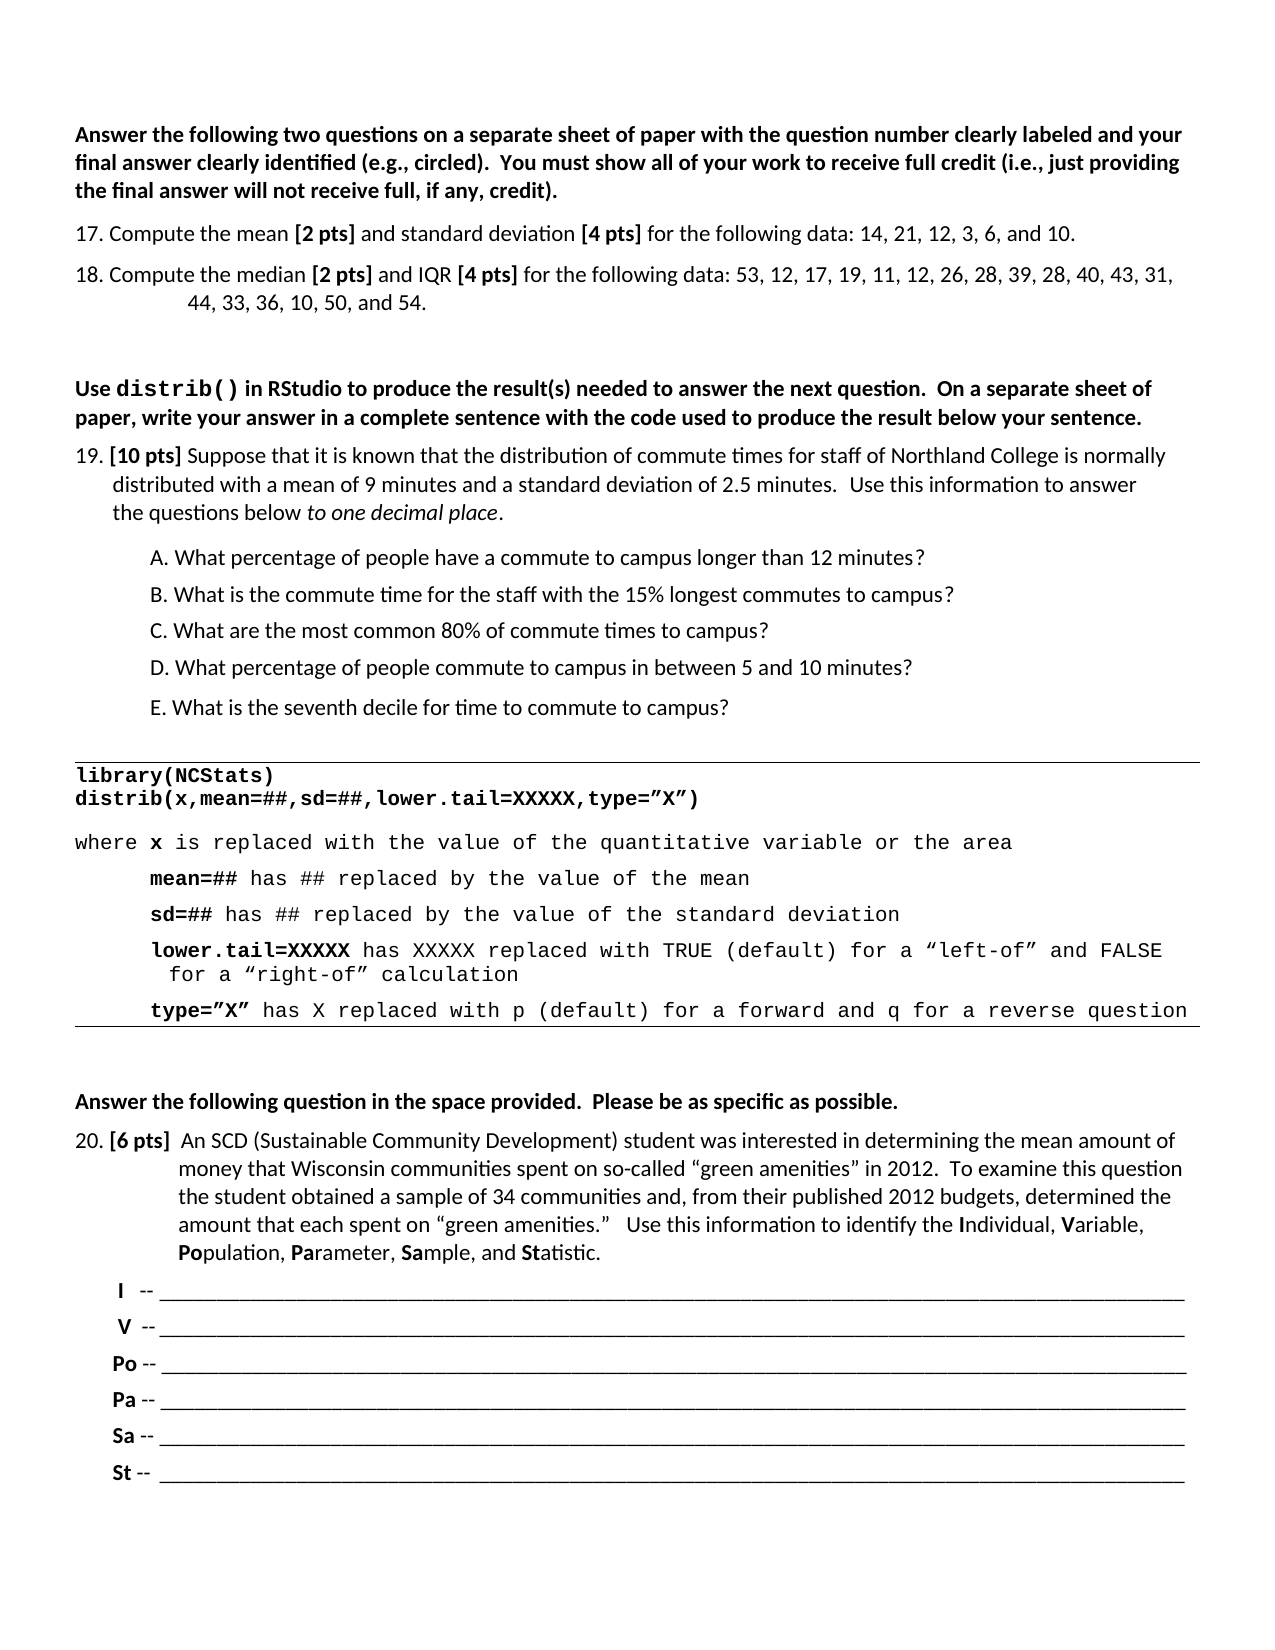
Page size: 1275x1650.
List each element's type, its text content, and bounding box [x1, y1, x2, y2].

text C. What are the most common 80% of commute times to campus? [75, 616, 1219, 644]
text library(NCStats) [75, 763, 1200, 788]
text D. What percentage of people commute to campus in between 5 and 10 minutes? [112, 653, 1200, 681]
text Po -- __________________________________________________________________________________________ [112, 1349, 1200, 1377]
text distrib(x,mean=##,sd=##,lower.tail=XXXXX,type=”X”) [75, 788, 1200, 812]
text E. What is the seventh decile for time to commute to campus? [112, 693, 1200, 721]
text Use distrib() in RStudio to produce the result(s) needed to answer the next question. On a separate sheet of paper, write your answer in a complete sentence with the code used to produce the result below your sentence. [75, 374, 1200, 431]
text lower.tail=XXXXX has XXXXX replaced with TRUE (default) for a “left-of” and FALSE for a “right-of” calculation [150, 941, 1200, 988]
text St -- __________________________________________________________________________________________ [112, 1458, 1200, 1486]
text A. What percentage of people have a commute to campus longer than 12 minutes? [75, 543, 1200, 572]
text 18. Compute the median [2 pts] and IQR [4 pts] for the following data: 53, 12, 17, 19, 11, 12, 26, 28, 39, 28, 40, 43, 31, 44, 33, 36, 10, 50, and 54. [75, 260, 1200, 316]
text type=”X” has X replaced with p (default) for a forward and q for a reverse question [75, 1000, 1200, 1026]
text I -- __________________________________________________________________________________________ [112, 1276, 1200, 1304]
text Answer the following question in the space provided. Please be as specific as possible. [75, 1087, 1200, 1116]
text Pa -- __________________________________________________________________________________________ [112, 1385, 1200, 1413]
text 19. [10 pts] Suppose that it is known that the distribution of commute times for staff of Northland College is normally distributed with a mean of 9 minutes and a standard deviation of 2.5 minutes. Use this information to answer the questions below to one decimal place. [75, 442, 1172, 526]
text B. What is the commute time for the staff with the 15% longest commutes to campus? [75, 580, 1200, 608]
text V -- __________________________________________________________________________________________ [112, 1312, 1200, 1340]
text sd=## has ## replaced by the value of the standard deviation [150, 904, 1200, 928]
text Answer the following two questions on a separate sheet of paper with the question number clearly labeled and your final answer clearly identified (e.g., circled). You must show all of your work to receive full credit (i.e., just providing the final answer will not receive full, if any, credit). [75, 120, 1200, 204]
text where x is replaced with the value of the quantitative variable or the area [75, 832, 1200, 856]
text Sa -- __________________________________________________________________________________________ [112, 1421, 1200, 1449]
text 20. [6 pts] An SCD (Sustainable Community Development) student was interested in determining the mean amount of money that Wisconsin communities spent on so-called “green amenities” in 2012. To examine this question the student obtained a sample of 34 communities and, from their published 2012 budgets, determined the amount that each spent on “green amenities.” Use this information to identify the Individual, Variable, Population, Parameter, Sample, and Statistic. [75, 1126, 1200, 1266]
text mean=## has ## replaced by the value of the mean [150, 868, 1200, 892]
text 17. Compute the mean [2 pts] and standard deviation [4 pts] for the following data: 14, 21, 12, 3, 6, and 10. [75, 219, 1200, 247]
